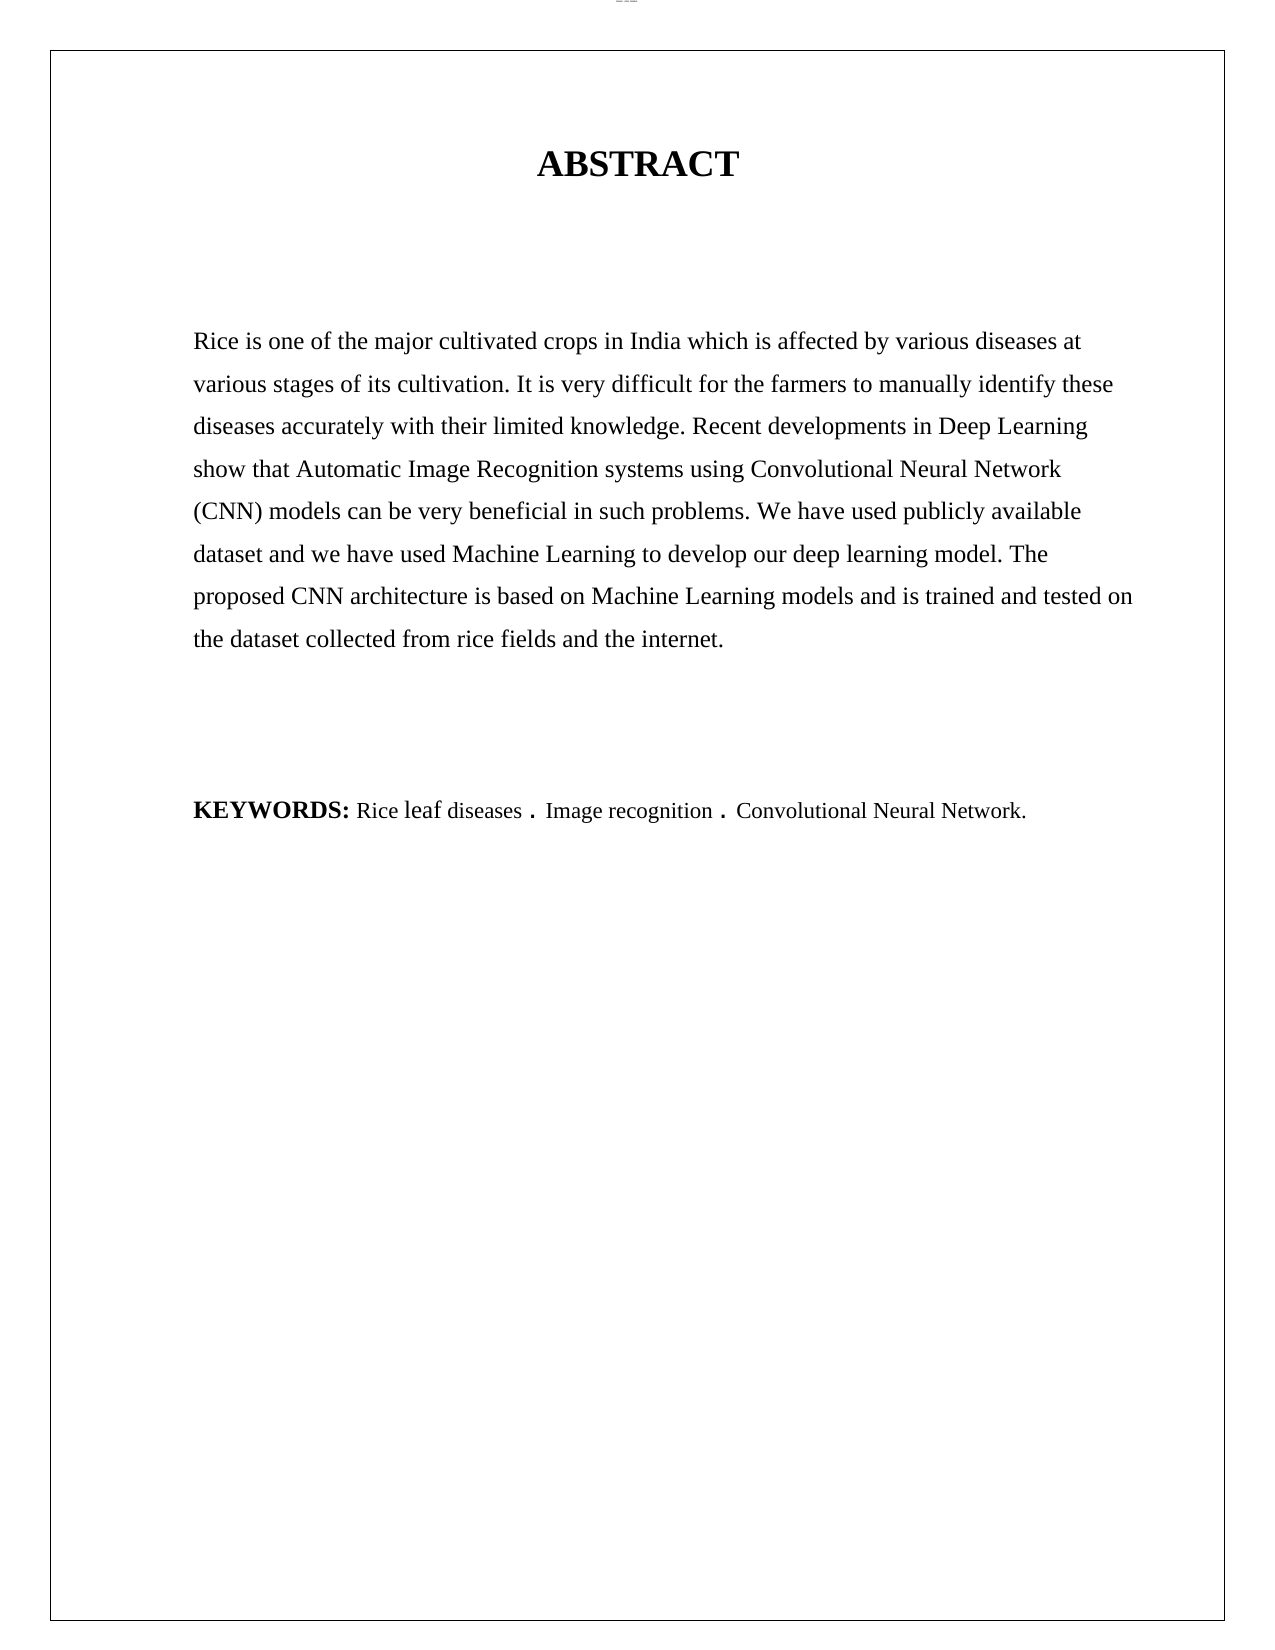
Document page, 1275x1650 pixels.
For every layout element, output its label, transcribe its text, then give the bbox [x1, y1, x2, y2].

text Rice is one of the major cultivated crops in India which is affected by various diseases at various stages of its cultivation. It is very difficult for the farmers to manually identify these diseases accurately with their limited knowledge. Recent developments in Deep Learning show that Automatic Image Recognition systems using Convolutional Neural Network (CNN) models can be very beneficial in such problems. We have used publicly available dataset and we have used Machine Learning to develop our deep learning model. The proposed CNN architecture is based on Machine Learning models and is trained and tested on the dataset collected from rice fields and the internet. [193, 326, 1137, 653]
subtitle ABSTRACT [186, 142, 1091, 185]
text KEYWORDS: Rice leaf diseases . Image recognition . Convolutional Neural Network. [193, 789, 1137, 825]
